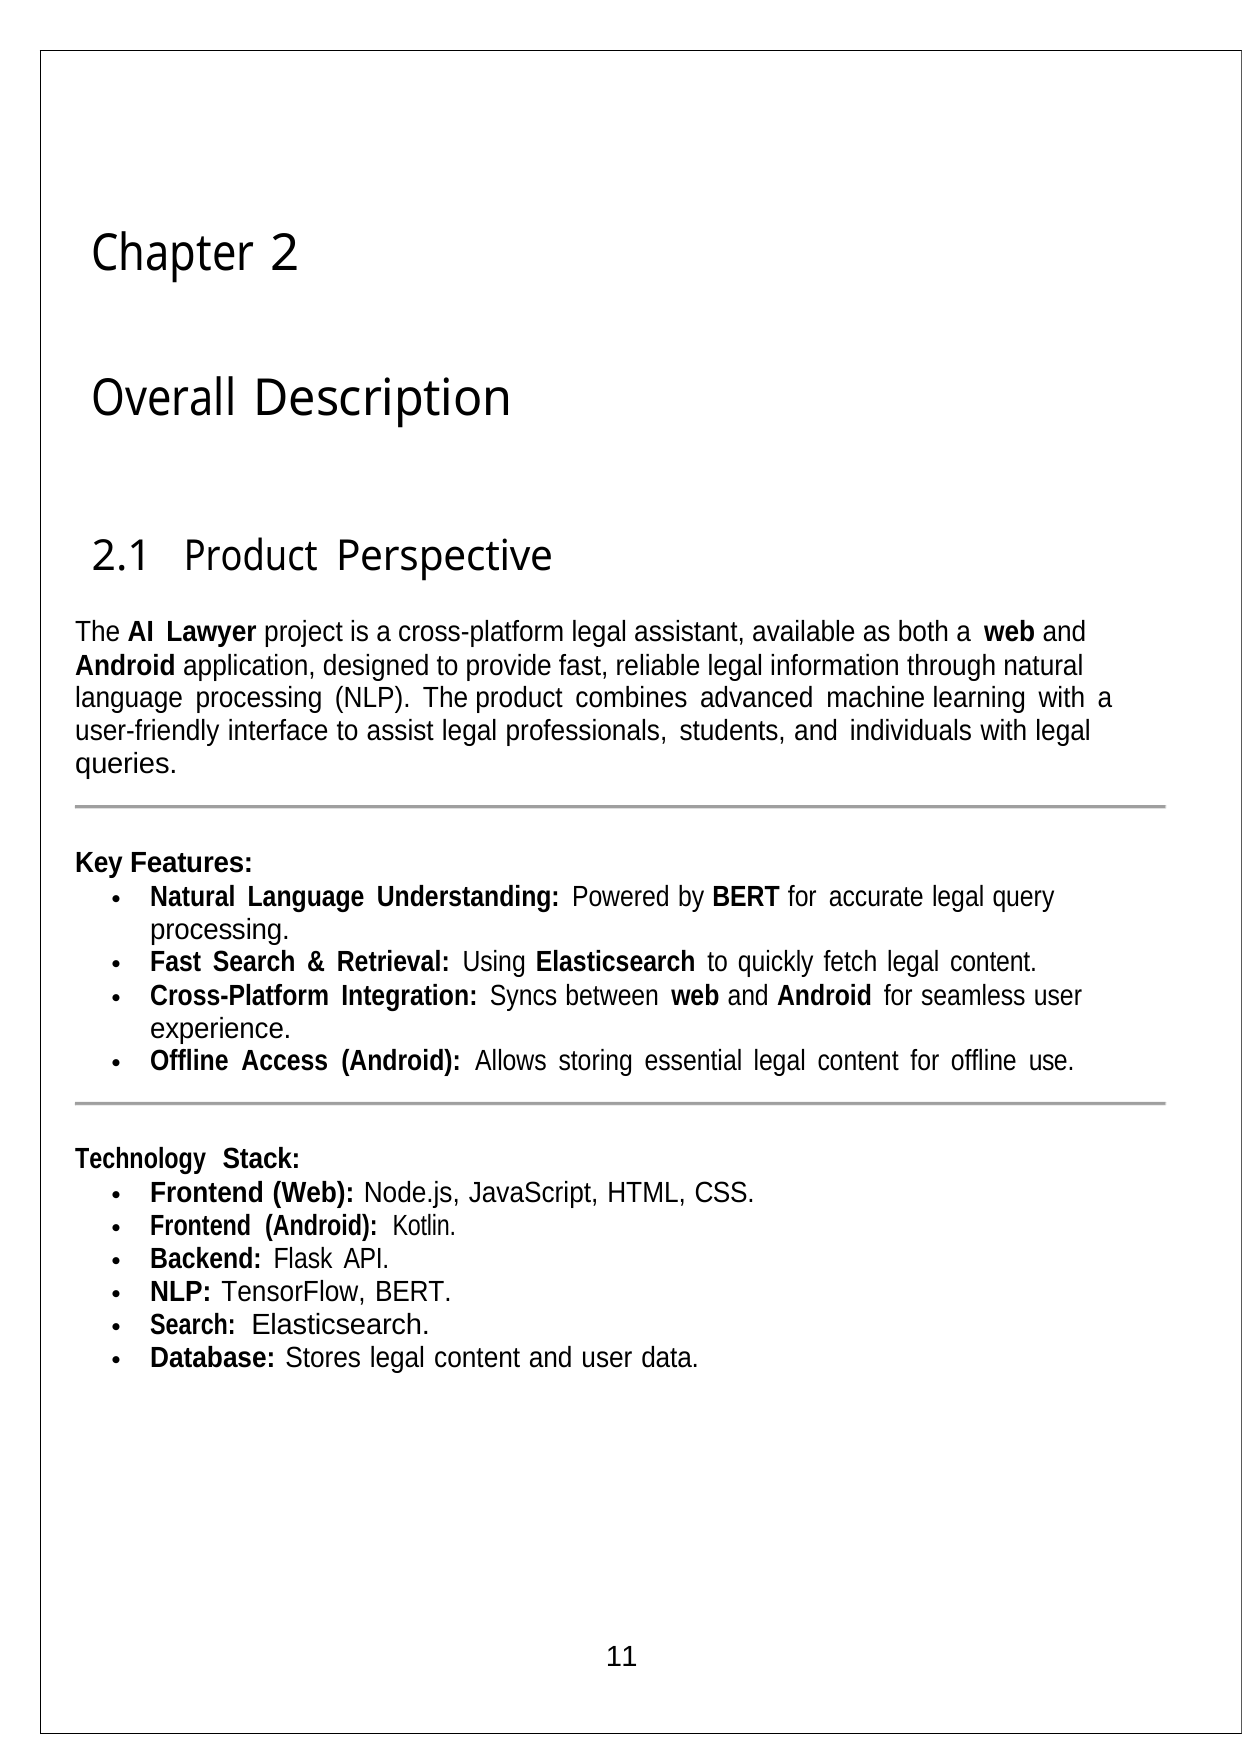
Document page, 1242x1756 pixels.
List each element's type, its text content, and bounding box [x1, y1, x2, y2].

list Database: Stores legal content and user data. [112, 1341, 1241, 1374]
list Cross-Platform Integration: Syncs between web and Android for seamless user experience. [112, 979, 1105, 1044]
text Overall Description [91, 361, 1241, 431]
text Technology Stack: [75, 1142, 1241, 1176]
list NLP: TensorFlow, BERT. [112, 1275, 1241, 1308]
text Key Features: [75, 845, 1241, 879]
list Frontend (Web): Node.js, JavaScript, HTML, CSS. [112, 1176, 1241, 1209]
list Natural Language Understanding: Powered by BERT for accurate legal query processing. [112, 880, 1077, 946]
subtitle Product Perspective [91, 524, 1241, 582]
list Offline Access (Android): Allows storing essential legal content for offline use. [112, 1044, 1241, 1077]
list Frontend (Android): Kotlin. [112, 1209, 1241, 1242]
list Search: Elasticsearch. [112, 1308, 1241, 1341]
text The AI Lawyer project is a cross-platform legal assistant, available as both a web and Android application, designed to provide fast, reliable legal information through natural language processing (NLP). The product combines advanced machine learning with a user-friendly interface to assist legal professionals, students, and individuals with legal queries. [75, 615, 1121, 780]
text Chapter 2 [91, 216, 1241, 286]
list Backend: Flask API. [112, 1242, 1241, 1275]
list Fast Search & Retrieval: Using Elasticsearch to quickly fetch legal content. [112, 946, 1241, 978]
